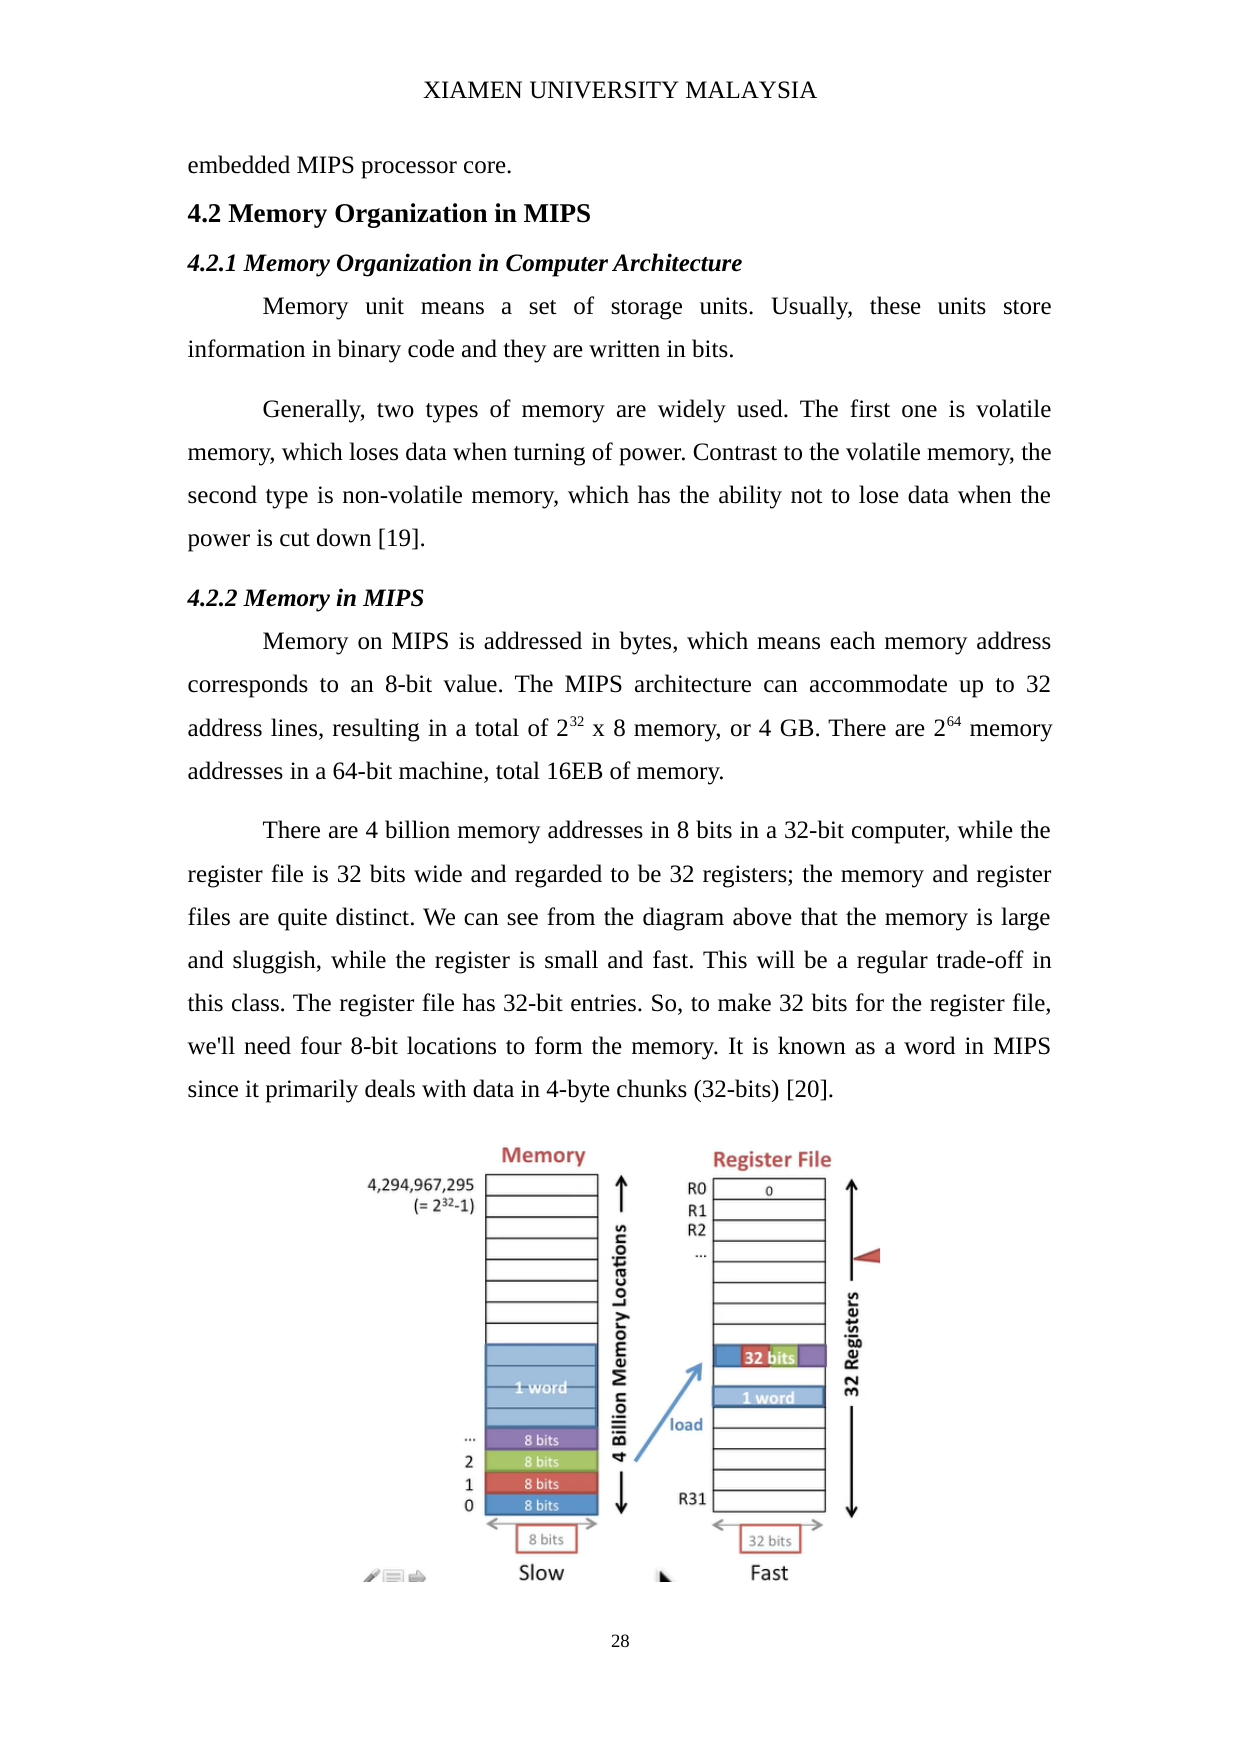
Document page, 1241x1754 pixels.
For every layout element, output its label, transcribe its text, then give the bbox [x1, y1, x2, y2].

picture [360, 1134, 881, 1582]
text Memory on MIPS is addressed in bytes, which means each memory address corresponds to an 8-bit value. The MIPS architecture can accommodate up to 32 address lines, resulting in a total of 232 x 8 memory, or 4 GB. There are 264 memory addresses in a 64-bit machine, total 16EB of memory. [187, 626, 1053, 784]
subtitle 4.2.2 Memory in MIPS [187, 583, 1053, 612]
subtitle 4.2.1 Memory Organization in Computer Architecture [187, 248, 1053, 277]
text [187, 150, 1053, 179]
text There are 4 billion memory addresses in 8 bits in a 32-bit computer, while the register file is 32 bits wide and regarded to be 32 registers; the memory and register files are quite distinct. We can see from the diagram above that the memory is large and sluggish, while the register is small and fast. This will be a regular trade-off in this class. The register file has 32-bit entries. So, to make 32 bits for the register file, we'll need four 8-bit locations to form the memory. It is known as a word in MIPS since it primarily deals with data in 4-byte chunks (32-bits). [187, 816, 1053, 1103]
text Generally, two types of memory are widely used. The first one is volatile memory, which loses data when turning of power. Contrast to the volatile memory, the second type is non-volatile memory, which has the ability not to lose data when the power is cut down. [187, 394, 1053, 552]
subtitle 4.2 Memory Organization in MIPS [187, 197, 1053, 228]
text Memory unit means a set of storage units. Usually, these units store information in binary code and they are written in bits. [187, 291, 1053, 363]
